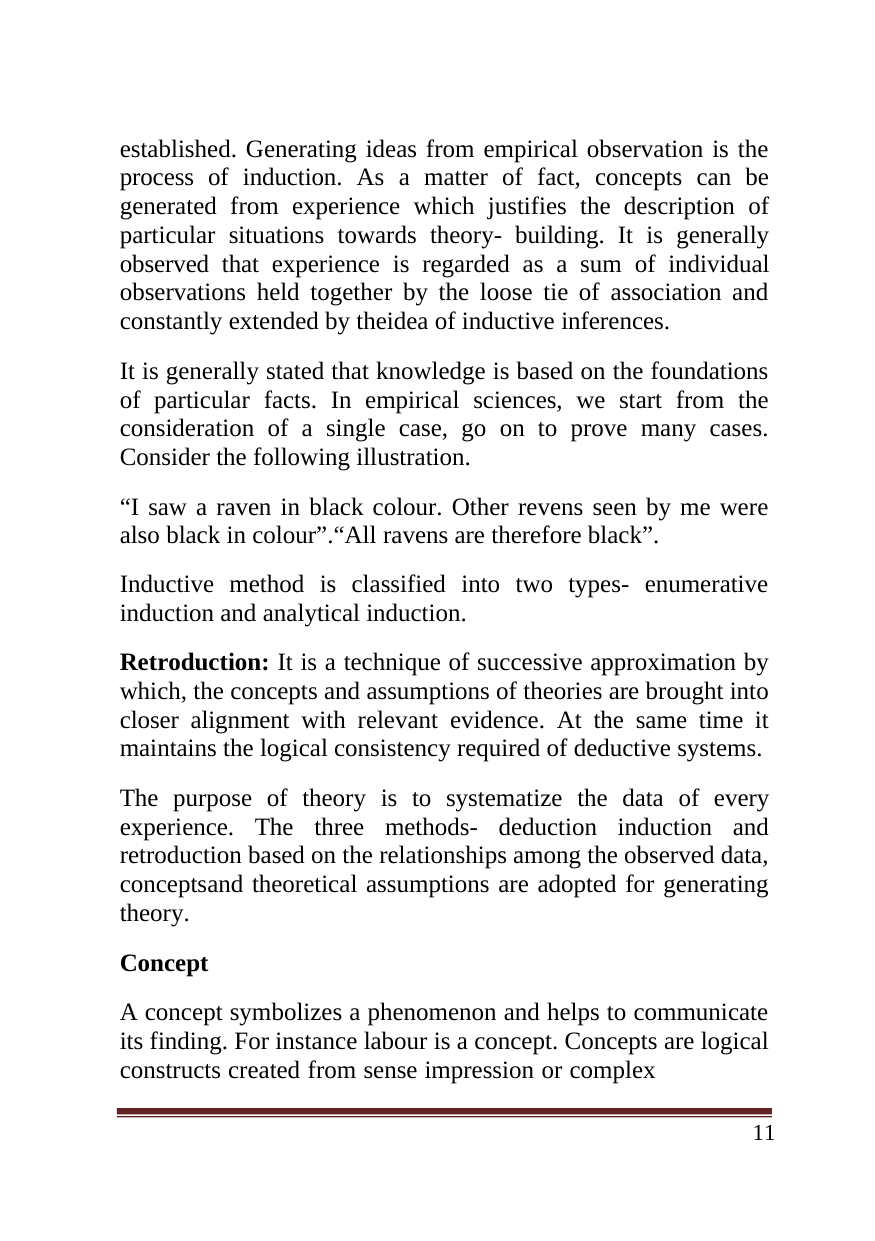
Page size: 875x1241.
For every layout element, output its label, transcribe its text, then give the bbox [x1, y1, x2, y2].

text “I saw a raven in black colour. Other revens seen by me were also black in colour”.“All ravens are therefore black”. [119, 492, 768, 549]
text A concept symbolizes a phenomenon and helps to communicate its finding. For instance labour is a concept. Concepts are logical constructs created from sense impression or complex [119, 997, 769, 1083]
text It is generally stated that knowledge is based on the foundations of particular facts. In empirical sciences, we start from the consideration of a single case, go on to prove many cases. Consider the following illustration. [119, 356, 769, 471]
text The purpose of theory is to systematize the data of every experience. The three methods- deduction induction and retroduction based on the relationships among the observed data, conceptsand theoretical assumptions are adopted for generating theory. [119, 783, 769, 927]
text Retroduction: It is a technique of successive approximation by which, the concepts and assumptions of theories are brought into closer alignment with relevant evidence. At the same time it maintains the logical consistency required of deductive systems. [119, 647, 769, 762]
text Inductive method is classified into two types- enumerative induction and analytical induction. [119, 569, 768, 627]
subtitle Concept [119, 948, 790, 977]
text established. Generating ideas from empirical observation is the process of induction. As a matter of fact, concepts can be generated from experience which justifies the description of particular situations towards theory- building. It is generally observed that experience is regarded as a sum of individual observations held together by the loose tie of association and constantly extended by theidea of inductive inferences. [119, 134, 769, 335]
